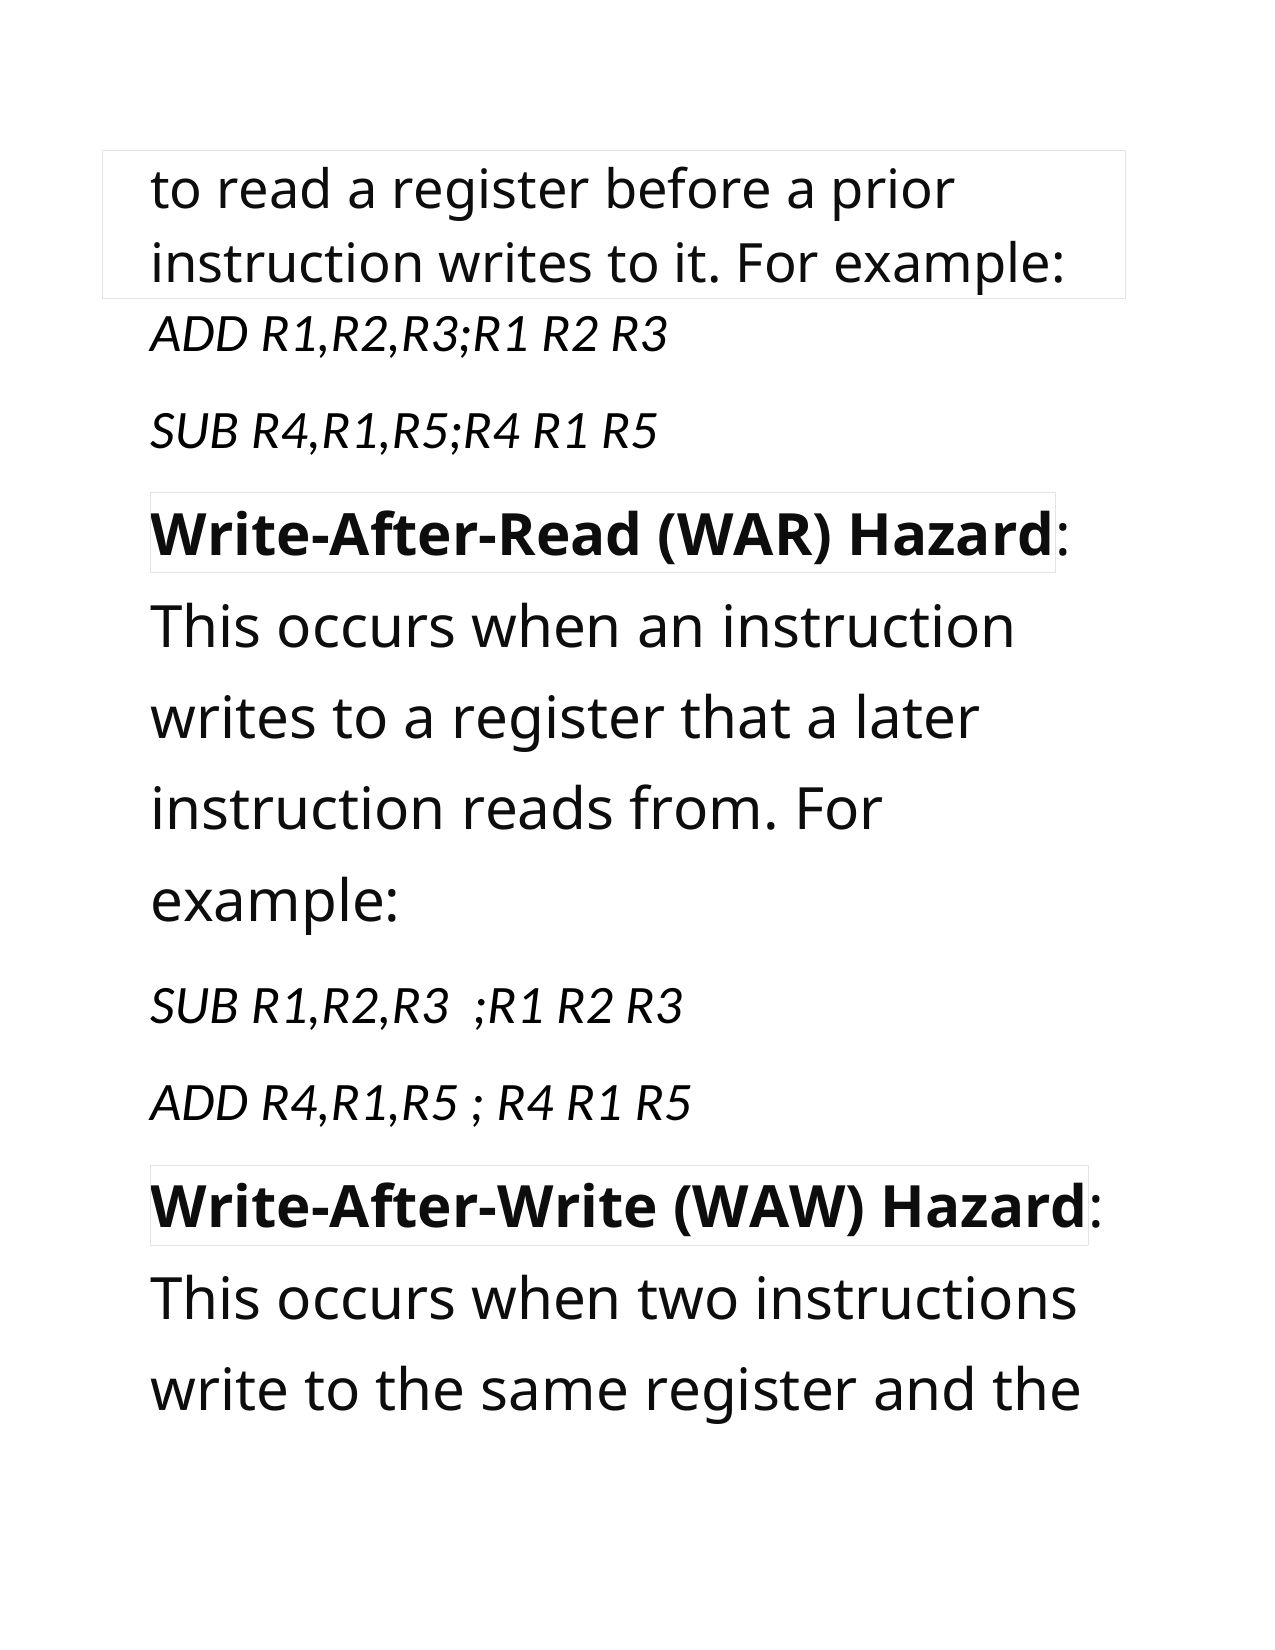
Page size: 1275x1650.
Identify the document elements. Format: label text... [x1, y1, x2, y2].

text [150, 1165, 1125, 1428]
text ADD R1,R2,R3;R1 R2 R3 [150, 299, 1125, 365]
text SUB R4,R1,R5;R4 R1 R5 [150, 395, 1125, 462]
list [103, 151, 1125, 298]
text Write-After-Read (WAR) Hazard: This occurs when an instruction writes to a register that a later instruction reads from. For example: [150, 492, 1125, 938]
text SUB R1,R2,R3 ;R1 R2 R3 [150, 971, 1125, 1037]
text ADD R4,R1,R5 ; R4 R1 R5 [150, 1068, 1125, 1134]
